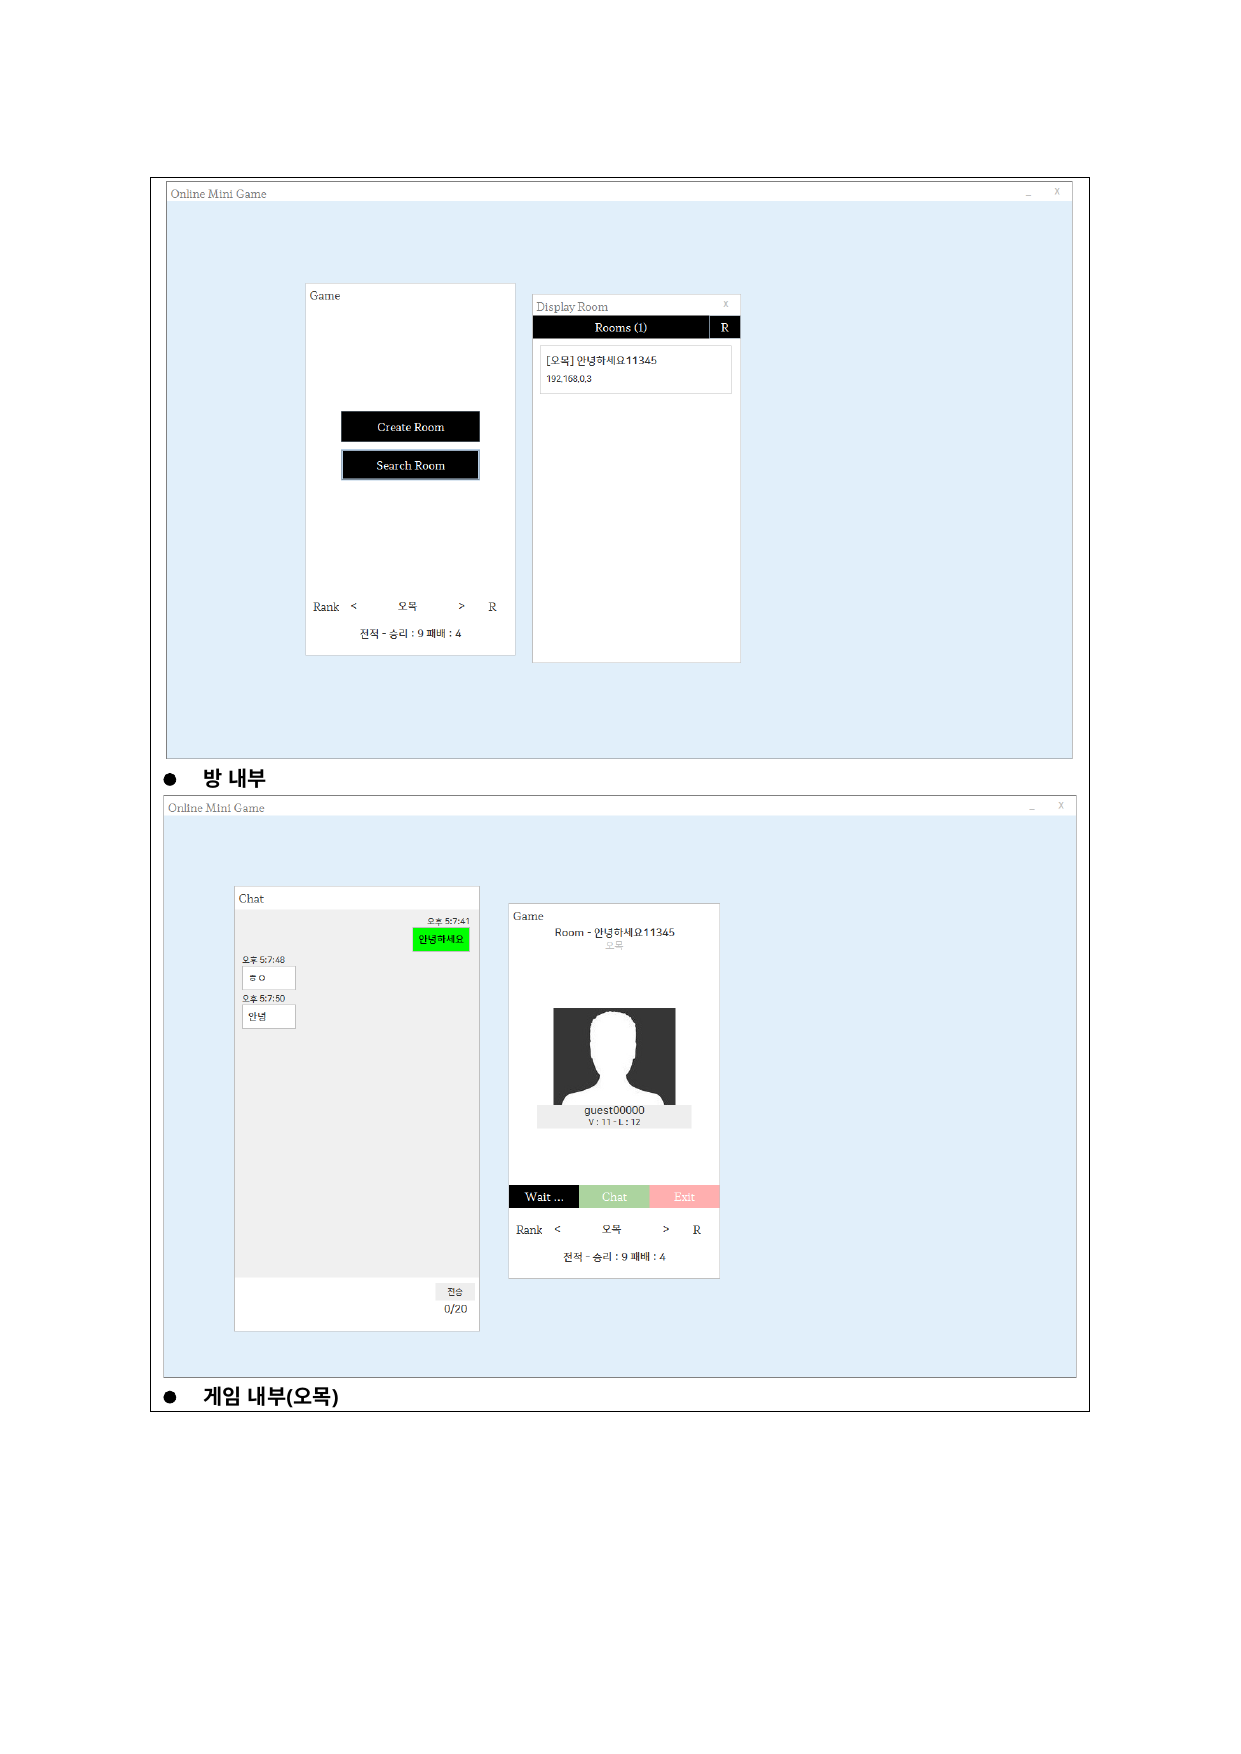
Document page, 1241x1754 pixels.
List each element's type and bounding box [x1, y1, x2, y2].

picture [161, 792, 1079, 1381]
picture [163, 178, 1077, 763]
table_cell [151, 178, 1089, 1411]
